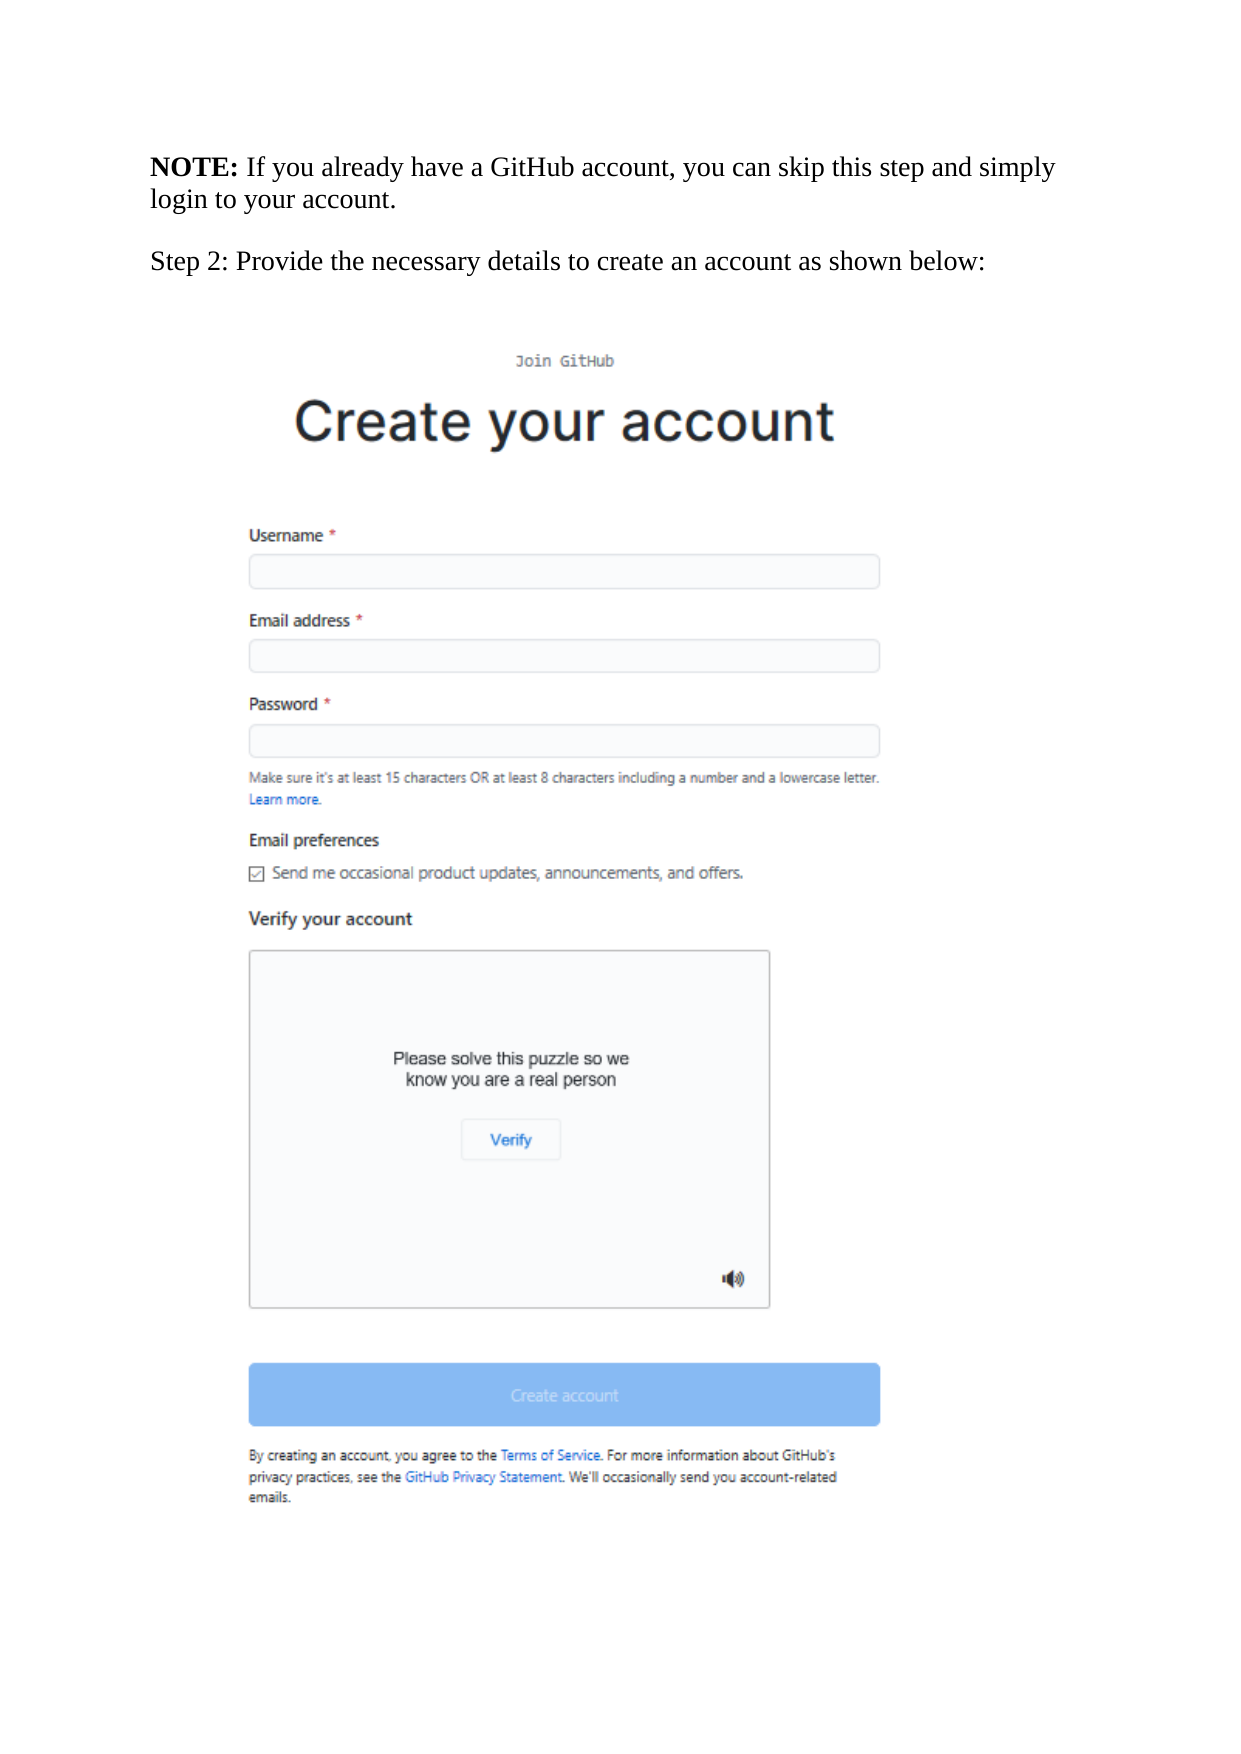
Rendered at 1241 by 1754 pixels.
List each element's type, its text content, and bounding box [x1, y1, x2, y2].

picture [150, 305, 1091, 1555]
text NOTE: If you already have a GitHub account, you can skip this step and simply login to your account. [150, 150, 1090, 215]
text Step 2: Provide the necessary details to create an account as shown below: [150, 244, 1090, 276]
